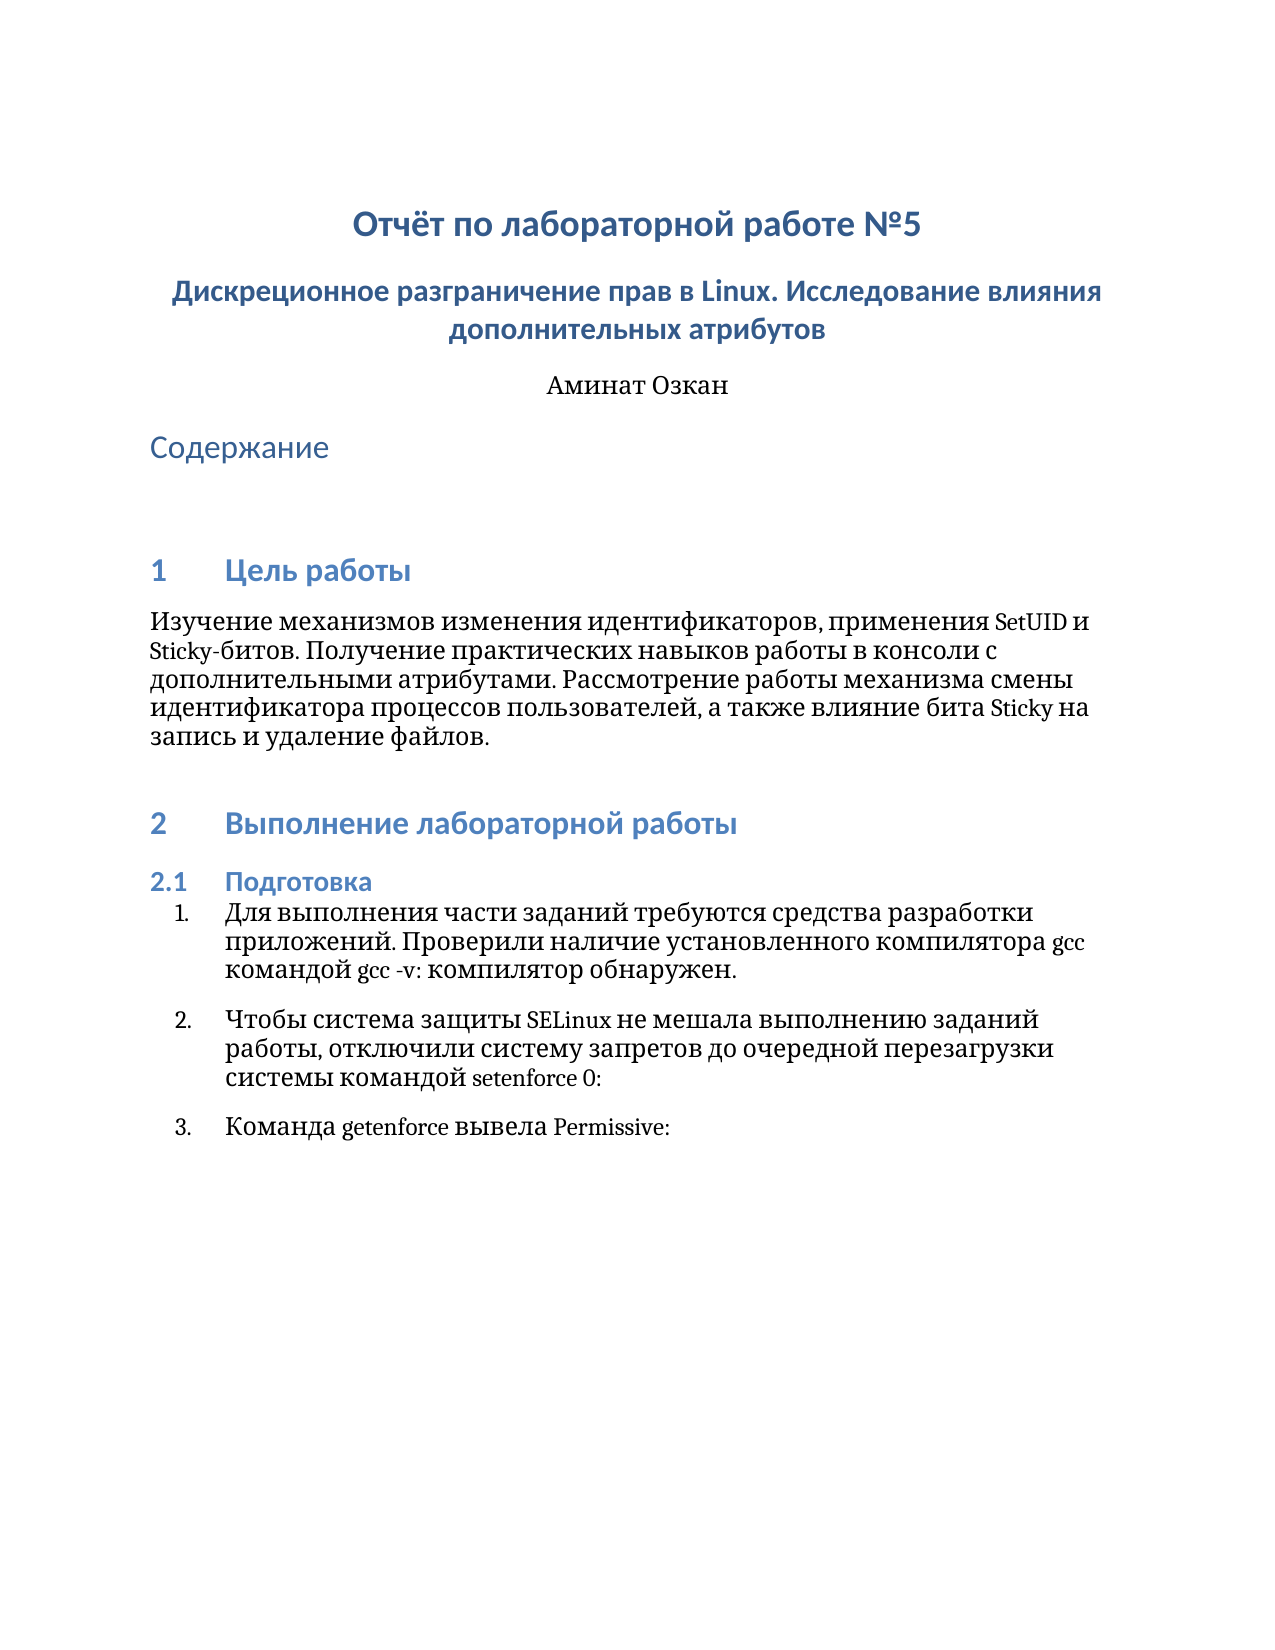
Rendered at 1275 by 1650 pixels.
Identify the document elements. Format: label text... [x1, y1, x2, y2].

subtitle 2 Выполнение лабораторной работы [150, 802, 1125, 842]
title Отчёт по лабораторной работе №5 [150, 200, 1125, 246]
list Для выполнения части заданий требуются средства разработки приложений. Проверили наличие установленного компилятора gcc командой gcc -v: компилятор обнаружен. [175, 899, 1125, 985]
text Аминат Озкан [150, 372, 1125, 401]
subtitle Дискреционное разграничение прав в Linux. Исследование влияния дополнительных атрибутов [150, 271, 1125, 347]
subtitle 2.1 Подготовка [150, 863, 1125, 899]
subtitle 1 Цель работы [150, 548, 1125, 589]
list Команда getenforce вывела Permissive: [175, 1113, 1125, 1142]
list Чтобы система защиты SELinux не мешала выполнению заданий работы, отключили систему запретов до очередной перезагрузки системы командой setenforce 0: [175, 1006, 1125, 1092]
text Изучение механизмов изменения идентификаторов, применения SetUID и Sticky-битов. Получение практических навыков работы в консоли с дополнительными атрибутами. Рассмотрение работы механизма смены идентификатора процессов пользователей, а также влияние бита Sticky на запись и удаление файлов. [150, 608, 1125, 752]
